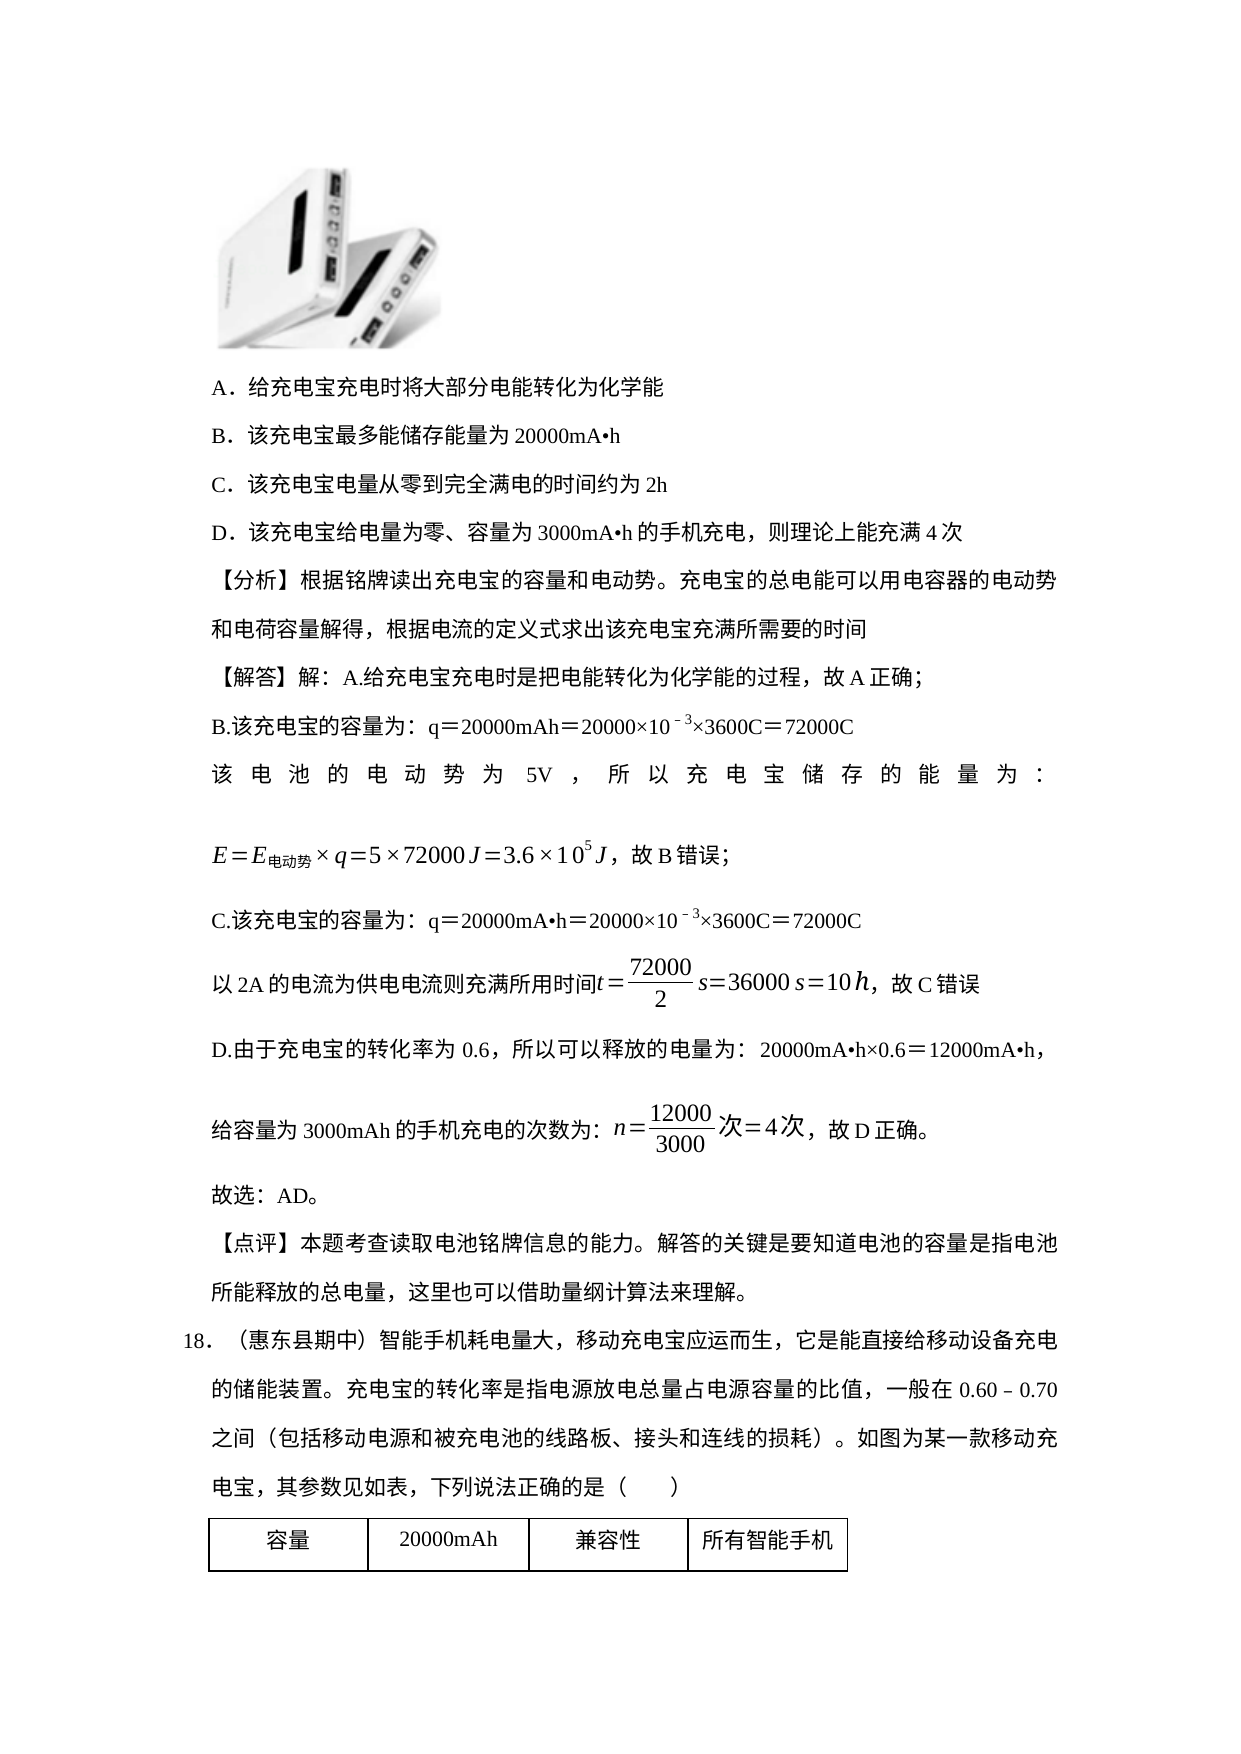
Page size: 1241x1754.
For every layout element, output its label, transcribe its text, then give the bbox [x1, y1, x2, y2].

picture [211, 162, 446, 355]
text 以2A的电流为供电电流则充满所用时间，故C错误 [211, 951, 1058, 1016]
text 【点评】本题考查读取电池铭牌信息的能力。解答的关键是要知道电池的容量是指电池所能释放的总电量，这里也可以借助量纲计算法来理解。 [211, 1226, 1058, 1307]
text B.该充电宝的容量为：q＝20000mAh＝20000×10﹣3×3600C＝72000C [211, 708, 1058, 741]
text B．该充电宝最多能储存能量为20000mA•h [183, 418, 1058, 450]
table_header 所有智能手机 [689, 1519, 847, 1570]
text D．该充电宝给电量为零、容量为3000mA•h的手机充电，则理论上能充满4次 [183, 514, 1058, 547]
text 故选：AD。 [211, 1177, 1058, 1210]
text 【解答】解：A.给充电宝充电时是把电能转化为化学能的过程，故A正确； [211, 660, 1058, 692]
table_header 兼容性 [530, 1519, 687, 1570]
text D.由于充电宝的转化率为0.6，所以可以释放的电量为：20000mA•h×0.6＝12000mA•h，给容量为3000mAh的手机充电的次数为：，故D正确。 [211, 1032, 1058, 1162]
table_header 20000mAh [369, 1519, 528, 1570]
text A．给充电宝充电时将大部分电能转化为化学能 [183, 369, 1058, 402]
table_header 容量 [210, 1519, 367, 1570]
text C．该充电宝电量从零到完全满电的时间约为2h [183, 466, 1058, 499]
text C.该充电宝的容量为：q＝20000mA•h＝20000×10﹣3×3600C＝72000C [211, 902, 1058, 935]
text 【分析】根据铭牌读出充电宝的容量和电动势。充电宝的总电能可以用电容器的电动势和电荷容量解得，根据电流的定义式求出该充电宝充满所需要的时间 [211, 563, 1058, 644]
text 18．（惠东县期中）智能手机耗电量大，移动充电宝应运而生，它是能直接给移动设备充电的储能装置。充电宝的转化率是指电源放电总量占电源容量的比值，一般在0.60﹣0.70之间（包括移动电源和被充电池的线路板、接头和连线的损耗）。如图为某一款移动充电宝，其参数见如表，下列说法正确的是（ ） [183, 1323, 1058, 1502]
text 该电池的电动势为5V，所以充电宝储存的能量为：，故B错误； [211, 757, 1058, 887]
